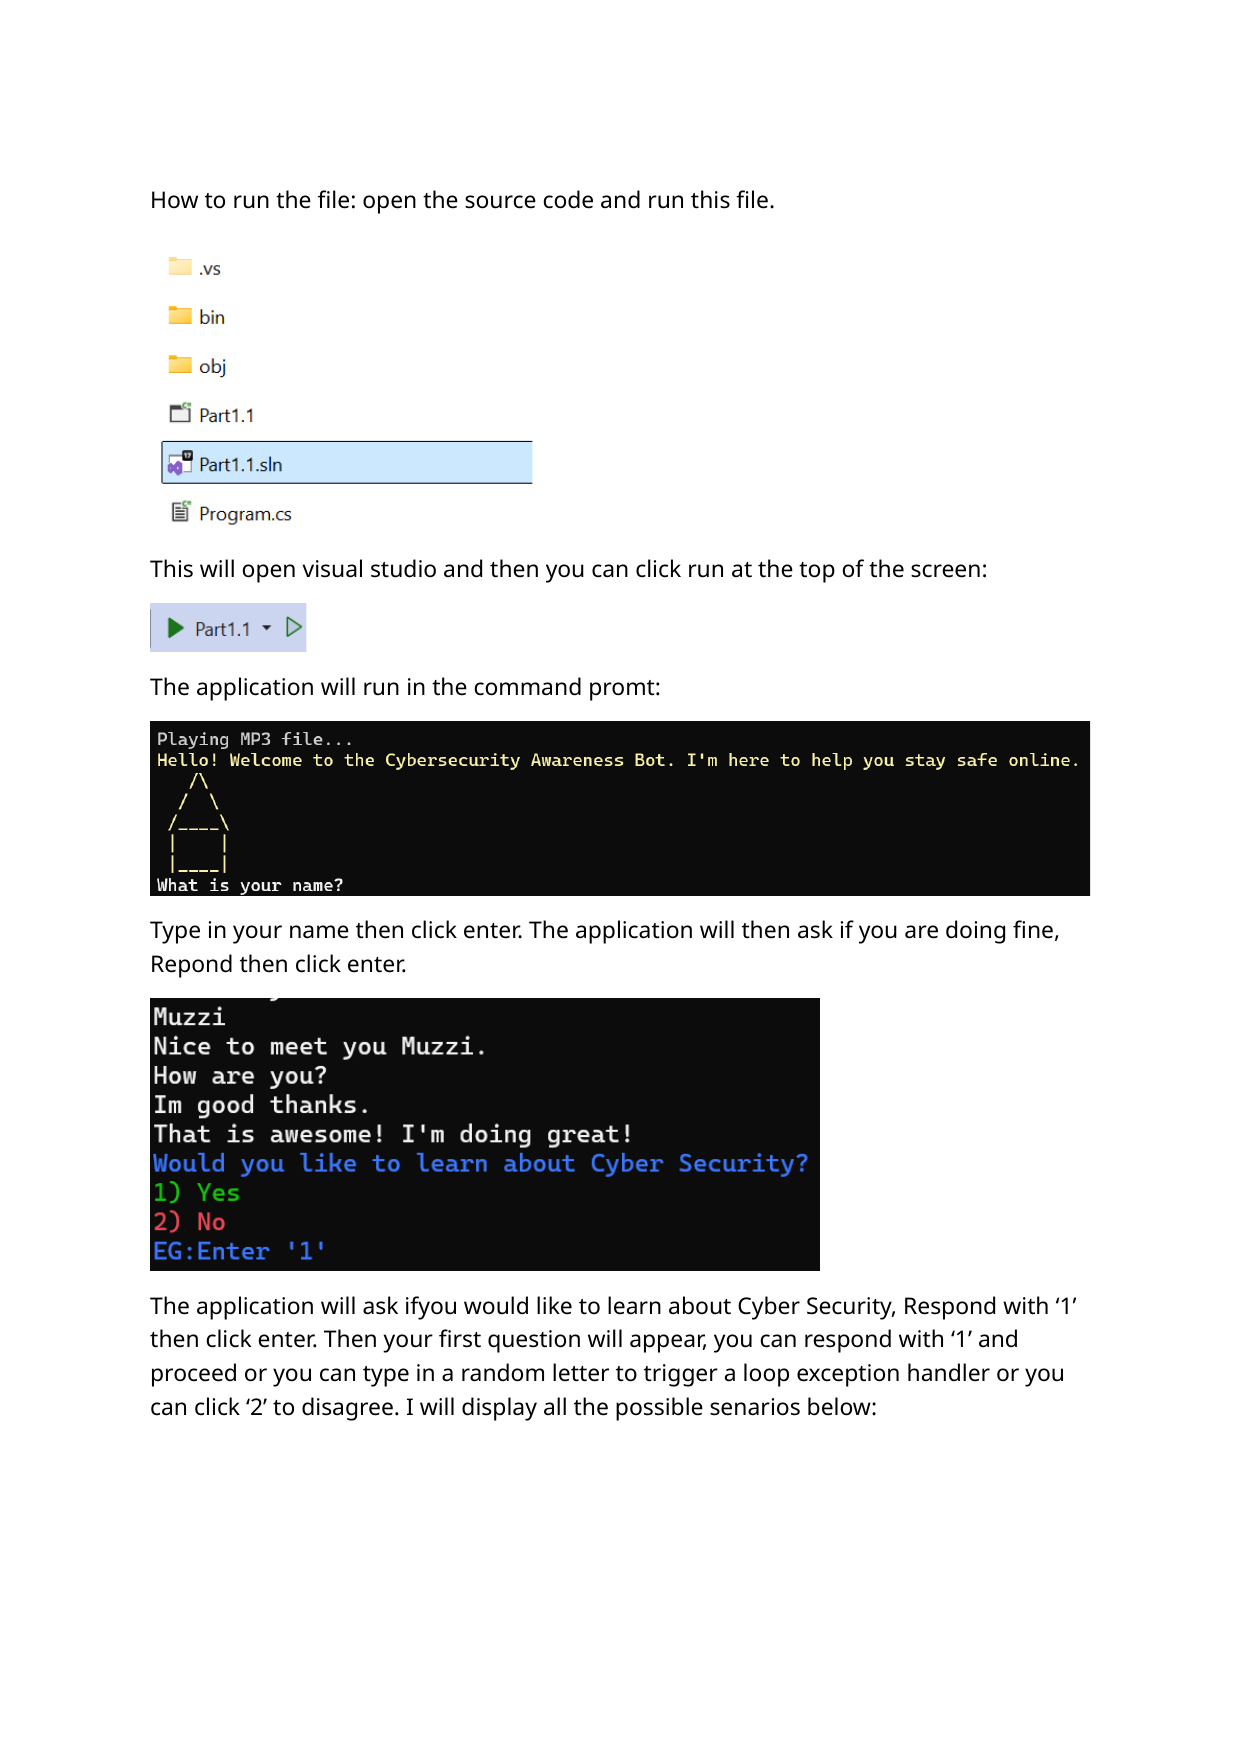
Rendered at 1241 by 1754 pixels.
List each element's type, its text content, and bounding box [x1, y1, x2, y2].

text The application will run in the command promt: [150, 671, 1090, 702]
text The application will ask ifyou would like to learn about Cyber Security, Respond with ‘1’ then click enter. Then your first question will appear, you can respond with ‘1’ and proceed or you can type in a random letter to trigger a loop exception handler or you can click ‘2’ to disagree. I will display all the possible senarios below: [150, 1290, 1090, 1422]
text How to run the file: open the source code and run this file. [150, 150, 1090, 215]
picture [150, 721, 1091, 896]
text Type in your name then click enter. The application will then ask if you are doing fine, Repond then click enter. [150, 914, 1090, 979]
picture [150, 234, 533, 535]
picture [150, 998, 820, 1271]
text This will open visual studio and then you can click run at the top of the screen: [150, 553, 1090, 584]
picture [150, 603, 307, 652]
